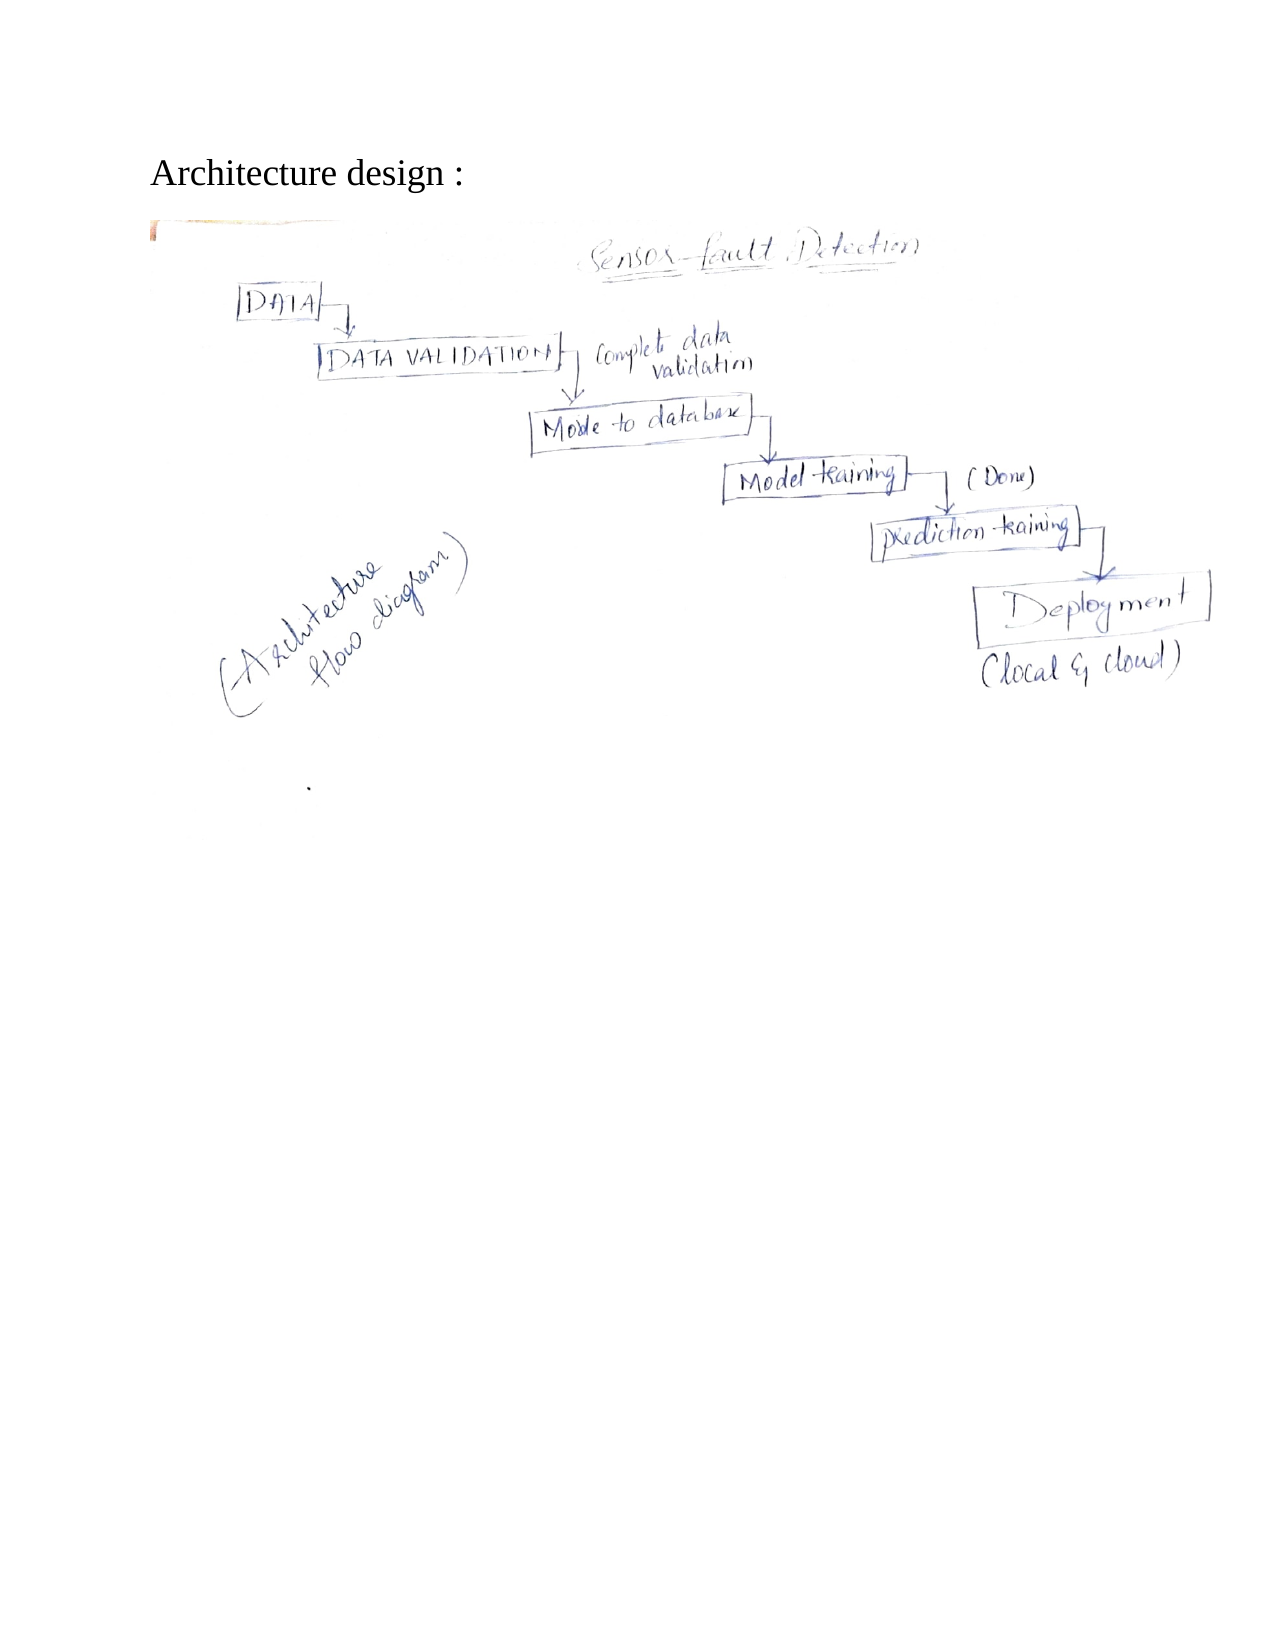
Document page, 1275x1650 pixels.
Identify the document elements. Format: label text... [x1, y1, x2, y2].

text Architecture design : [150, 150, 1125, 193]
picture [150, 220, 1249, 840]
